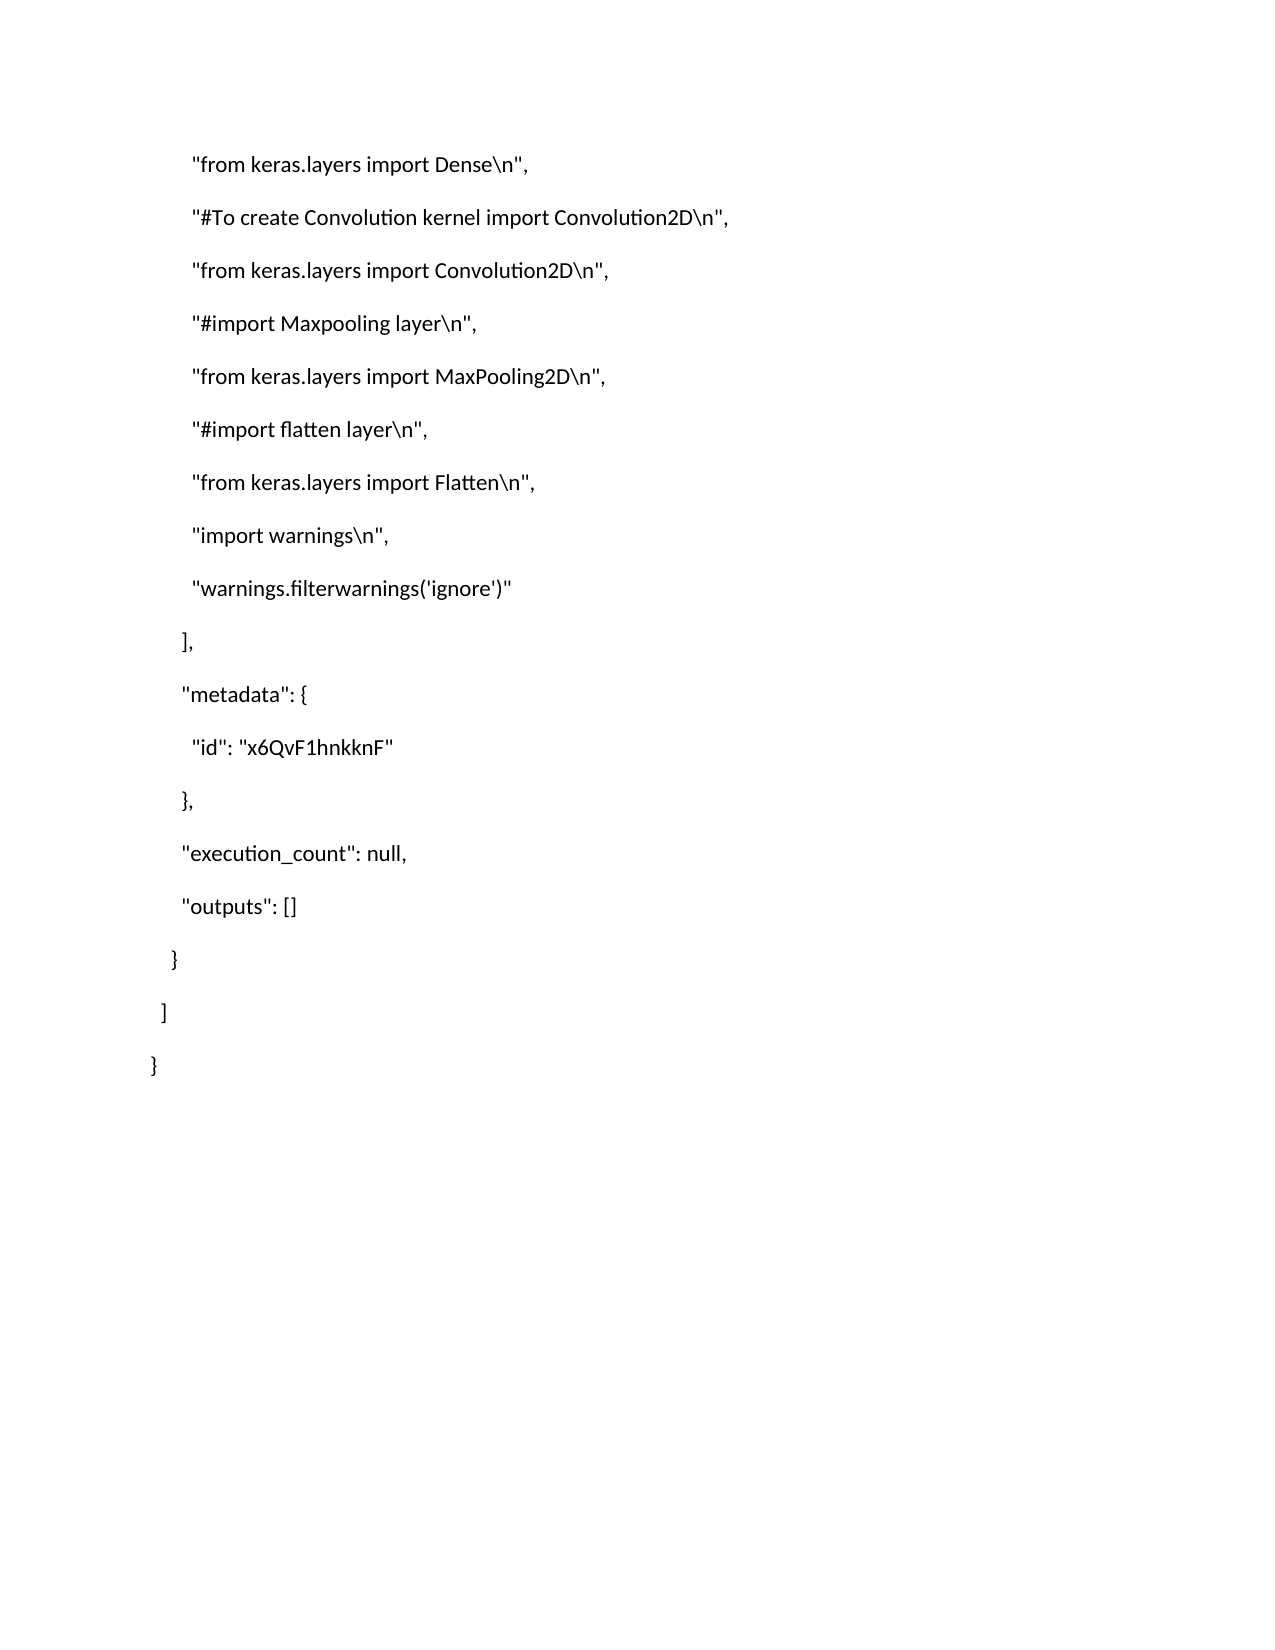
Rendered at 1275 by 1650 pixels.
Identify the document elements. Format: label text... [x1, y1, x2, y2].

text ], [150, 627, 1125, 655]
text "metadata": { [150, 680, 1125, 708]
text "warnings.filterwarnings('ignore')" [150, 574, 1125, 602]
text "#import flatten layer\n", [150, 415, 1125, 443]
text "from keras.layers import Flatten\n", [150, 468, 1125, 496]
text "#import Maxpooling layer\n", [150, 309, 1125, 337]
text "import warnings\n", [150, 521, 1125, 549]
text "from keras.layers import Convolution2D\n", [150, 256, 1125, 284]
text } [150, 1051, 1125, 1079]
text "from keras.layers import MaxPooling2D\n", [150, 362, 1125, 390]
text "outputs": [] [150, 892, 1125, 920]
text ] [150, 998, 1125, 1026]
text "#To create Convolution kernel import Convolution2D\n", [150, 203, 1125, 231]
text "execution_count": null, [150, 839, 1125, 867]
text }, [150, 786, 1125, 814]
text "from keras.layers import Dense\n", [150, 150, 1125, 178]
text } [150, 945, 1125, 973]
text "id": "x6QvF1hnkknF" [150, 733, 1125, 761]
